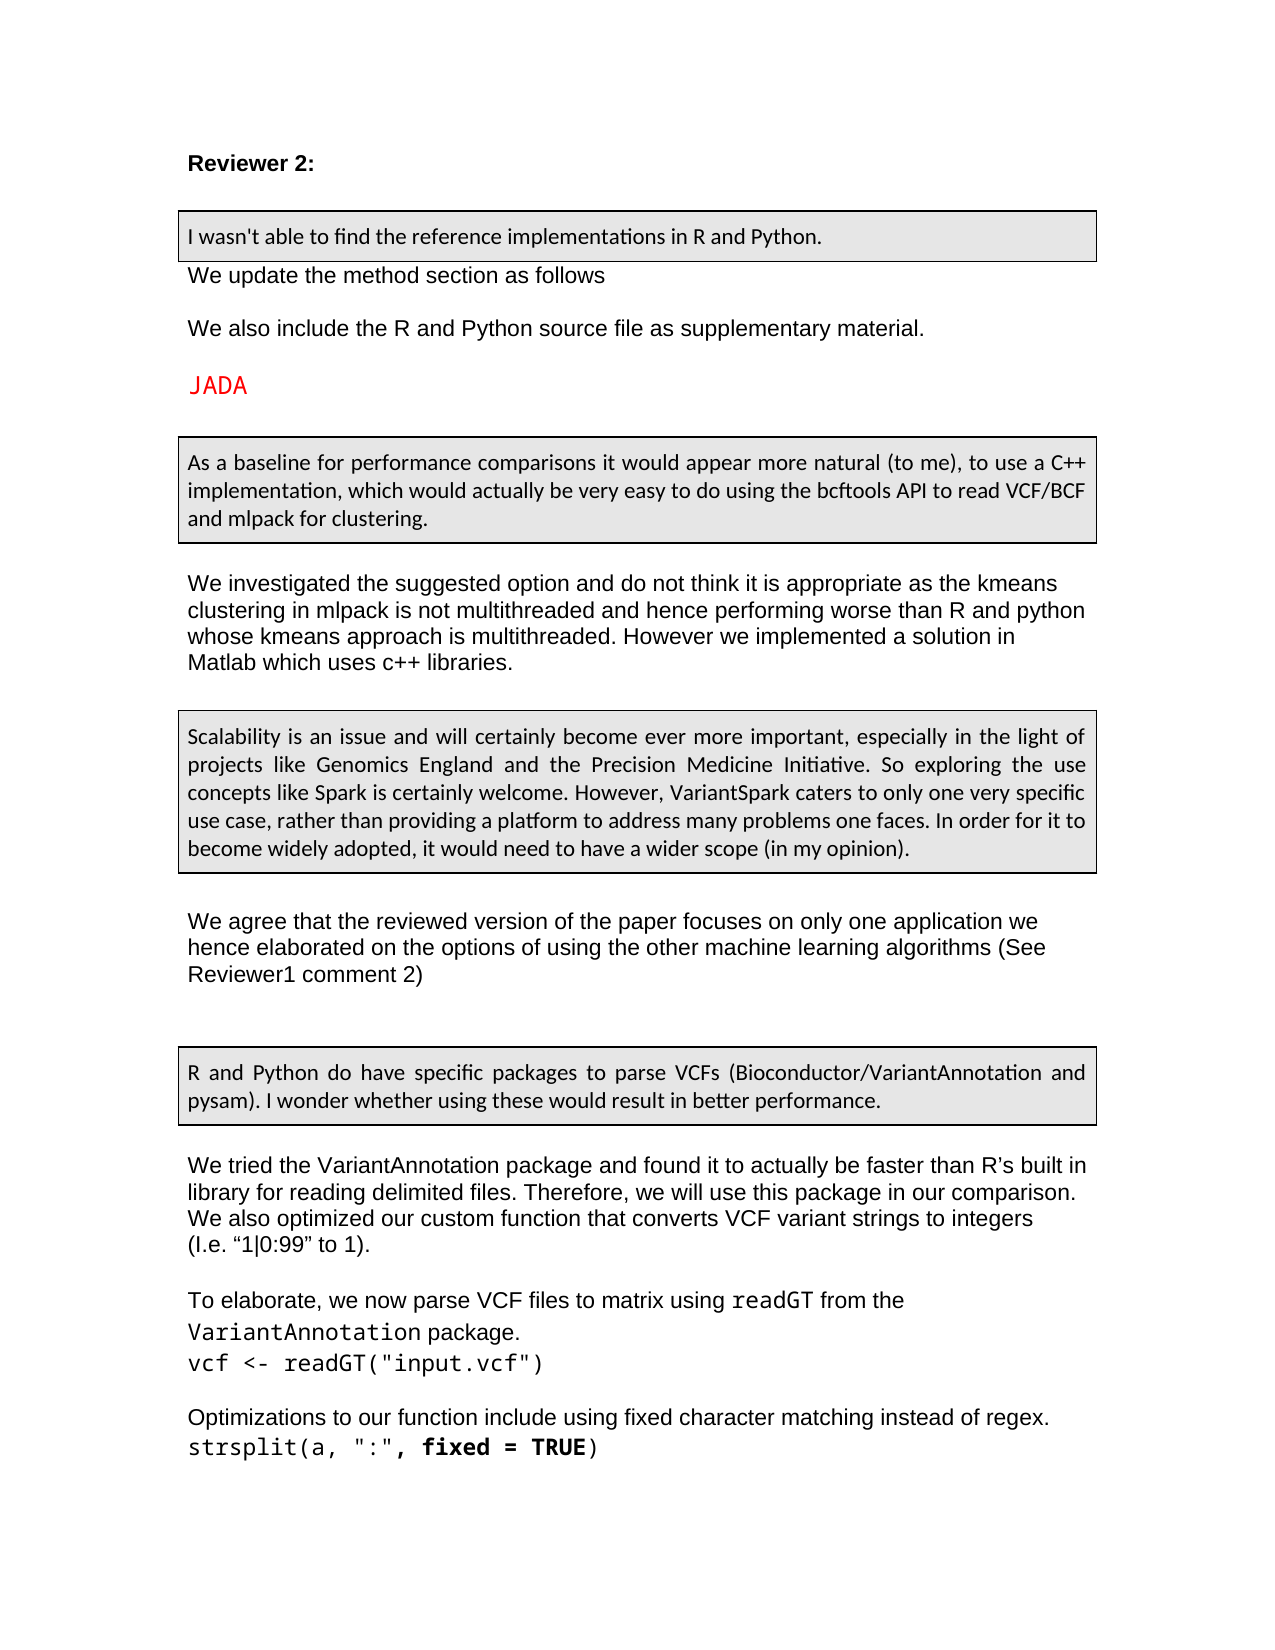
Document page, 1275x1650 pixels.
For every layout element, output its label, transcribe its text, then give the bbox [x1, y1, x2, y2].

text We update the method section as follows [187, 262, 1087, 289]
text (I.e. “1|0:99” to 1). [187, 1231, 1087, 1258]
text R and Python do have specific packages to parse VCFs (Bioconductor/VariantAnnotation and pysam). I wonder whether using these would result in better performance. [179, 1048, 1096, 1124]
text We also include the R and Python source file as supplementary material. [187, 315, 1087, 341]
text JADA [187, 368, 1087, 402]
text We investigated the suggested option and do not think it is appropriate as the kmeans clustering in mlpack is not multithreaded and hence performing worse than R and python whose kmeans approach is multithreaded. However we implemented a solution in Matlab which uses c++ libraries. [187, 570, 1087, 676]
text vcf <- readGT("input.vcf") [187, 1347, 1087, 1378]
text Reviewer 2: [187, 150, 1087, 176]
text We agree that the reviewed version of the paper focuses on only one application we hence elaborated on the options of using the other machine learning algorithms (See Reviewer1 comment 2) [187, 908, 1087, 987]
text To elaborate, we now parse VCF files to matrix using readGT from the VariantAnnotation package. [187, 1284, 1087, 1347]
text Scalability is an issue and will certainly become ever more important, especially in the light of projects like Genomics England and the Precision Medicine Initiative. So exploring the use concepts like Spark is certainly welcome. However, VariantSpark caters to only one very specific use case, rather than providing a platform to address many problems one faces. In order for it to become widely adopted, it would need to have a wider scope (in my opinion). [179, 711, 1096, 872]
text I wasn't able to find the reference implementations in R and Python. [179, 212, 1096, 261]
text We tried the VariantAnnotation package and found it to actually be faster than R’s built in library for reading delimited files. Therefore, we will use this package in our comparison. We also optimized our custom function that converts VCF variant strings to integers [187, 1152, 1087, 1231]
text Optimizations to our function include using fixed character matching instead of regex. [187, 1404, 1087, 1431]
text strsplit(a, ":", fixed = TRUE) [187, 1431, 1087, 1462]
